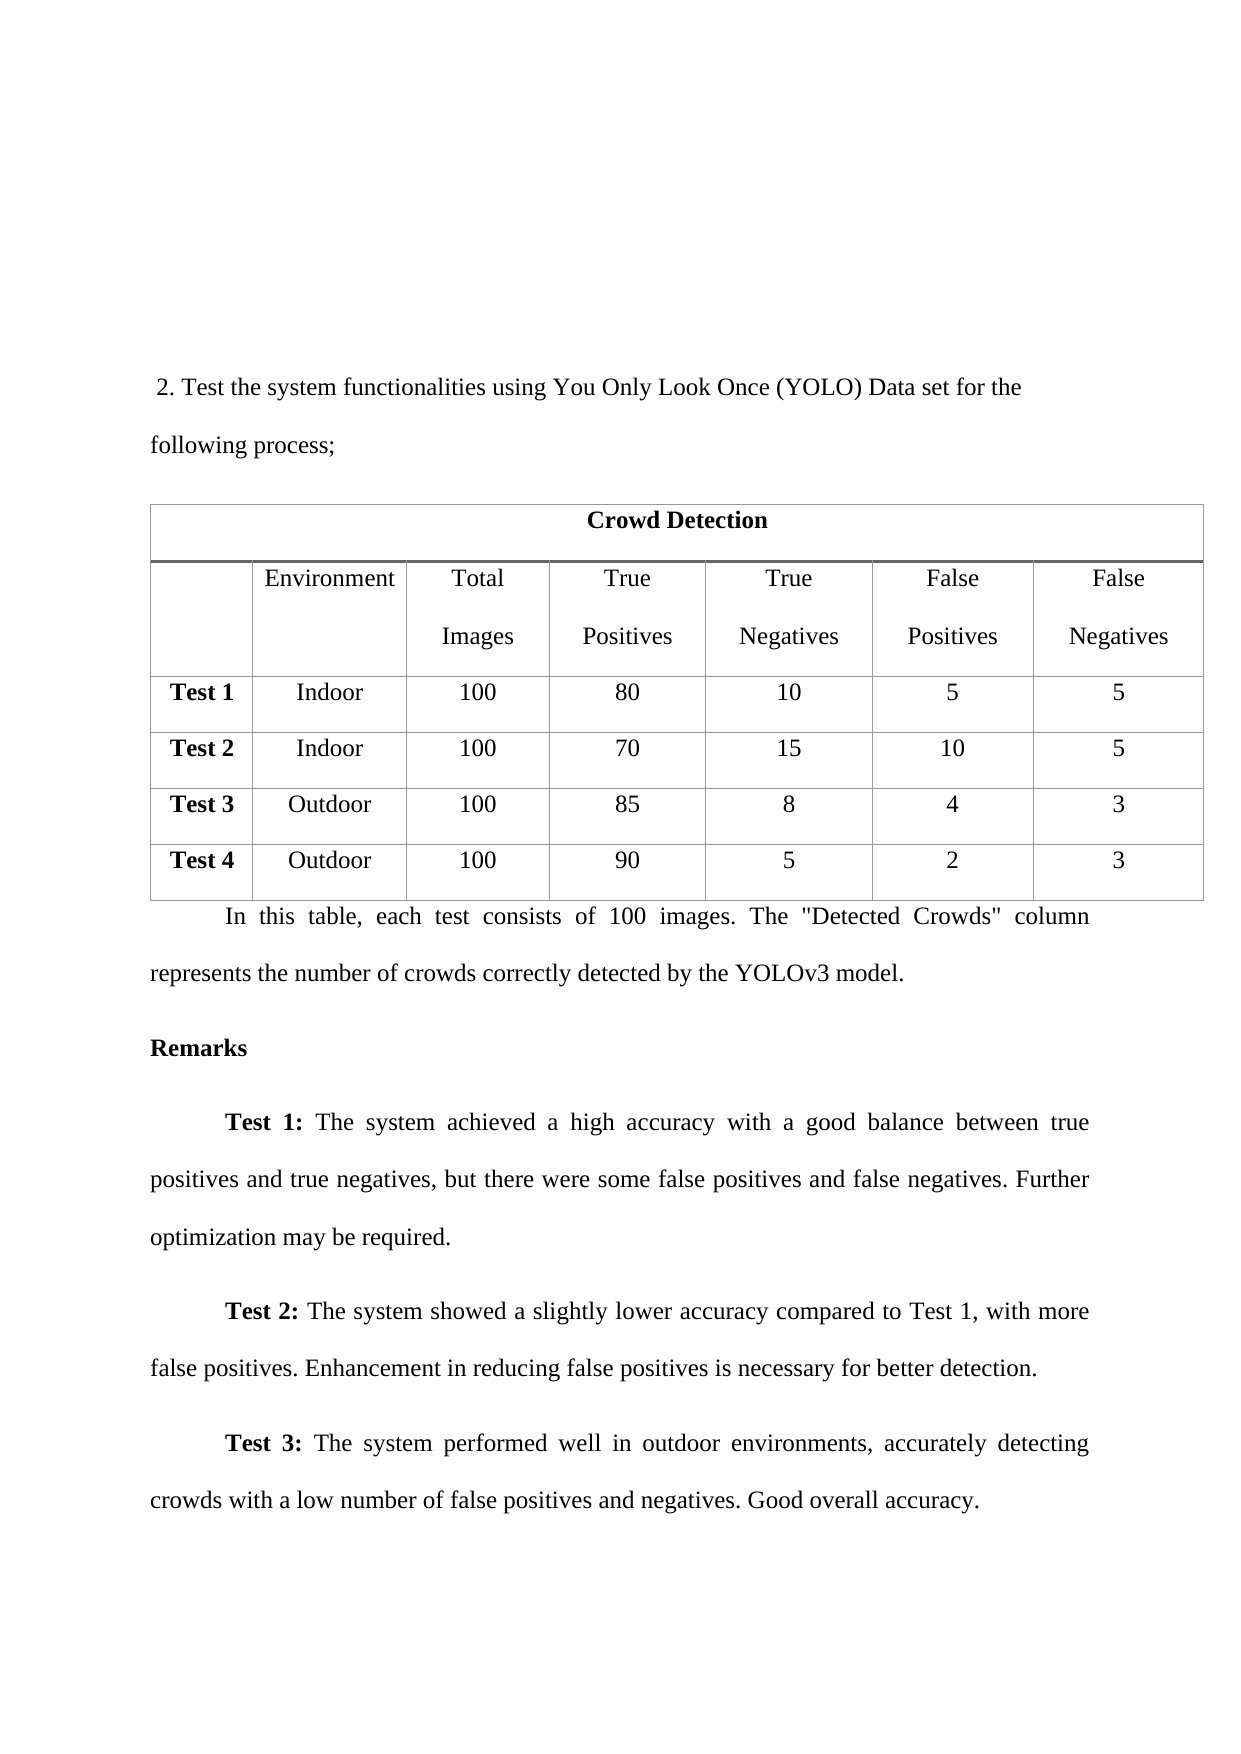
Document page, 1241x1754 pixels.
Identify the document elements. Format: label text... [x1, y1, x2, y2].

table_cell False Positives [873, 563, 1033, 676]
table_cell False Negatives [1034, 563, 1203, 676]
table_cell 3 [1034, 789, 1203, 844]
table_cell 3 [1034, 845, 1203, 900]
text Test 3: The system performed well in outdoor environments, accurately detecting crowds with a low number of false positives and negatives. Good overall accuracy. [150, 1428, 1090, 1514]
table_cell True Positives [550, 563, 705, 676]
table_cell 100 [407, 789, 549, 844]
text Test 2: The system showed a slightly lower accuracy compared to Test 1, with more false positives. Enhancement in reducing false positives is necessary for better detection. [150, 1296, 1090, 1382]
text In this table, each test consists of 100 images. The "Detected Crowds" column represents the number of crowds correctly detected by the YOLOv3 model. [150, 901, 1090, 987]
table_cell 70 [550, 733, 705, 788]
table_cell 10 [706, 677, 872, 732]
table_cell Test 2 [151, 733, 252, 788]
table_cell 100 [407, 677, 549, 732]
table_cell Total Images [407, 563, 549, 676]
table_cell 5 [873, 677, 1033, 732]
table_cell Outdoor [253, 789, 406, 844]
table_cell 8 [706, 789, 872, 844]
table_cell 4 [873, 789, 1033, 844]
table_cell 5 [1034, 733, 1203, 788]
table_cell 10 [873, 733, 1033, 788]
table_cell 90 [550, 845, 705, 900]
table_cell 5 [1034, 677, 1203, 732]
table_cell 5 [706, 845, 872, 900]
table_cell Outdoor [253, 845, 406, 900]
table_cell Environment [253, 563, 406, 676]
table_cell Test 4 [151, 845, 252, 900]
table_cell Test 3 [151, 789, 252, 844]
table_cell 100 [407, 845, 549, 900]
text Test 1: The system achieved a high accuracy with a good balance between true positives and true negatives, but there were some false positives and false negatives. Further optimization may be required. [150, 1107, 1090, 1251]
table_cell 15 [706, 733, 872, 788]
table_cell 85 [550, 789, 705, 844]
table_cell Test 1 [151, 677, 252, 732]
table_cell Indoor [253, 733, 406, 788]
table_cell True Negatives [706, 563, 872, 676]
text Remarks [150, 1033, 1090, 1061]
table_cell 80 [550, 677, 705, 732]
table_cell 2 [873, 845, 1033, 900]
table_cell Indoor [253, 677, 406, 732]
table_cell 100 [407, 733, 549, 788]
table_header Crowd Detection [151, 505, 1203, 560]
table_cell [151, 563, 252, 676]
text 2. Test the system functionalities using You Only Look Once (YOLO) Data set for the following process; [150, 372, 1090, 459]
